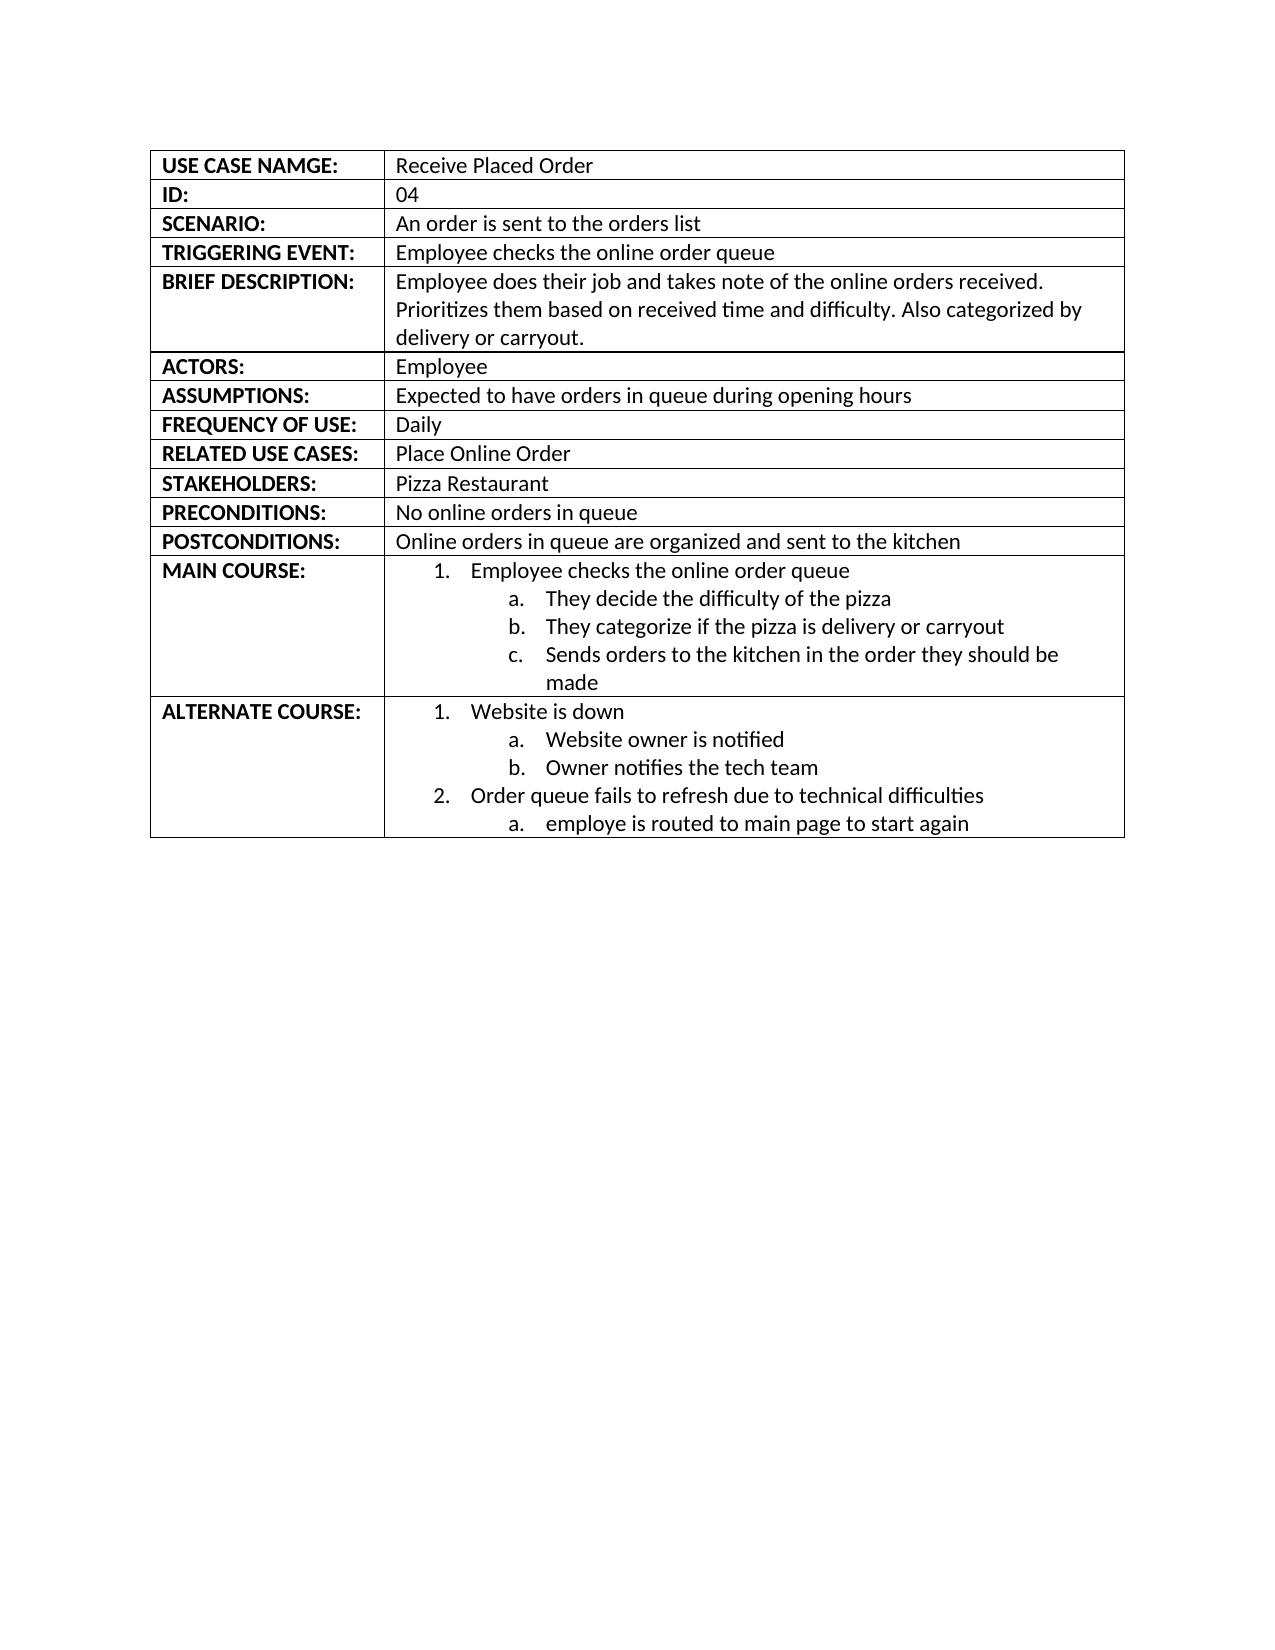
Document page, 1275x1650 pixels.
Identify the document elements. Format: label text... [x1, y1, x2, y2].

table_cell SCENARIO: [151, 209, 384, 237]
table_cell Expected to have orders in queue during opening hours [385, 381, 1124, 409]
table_cell Employee checks the online order queue They decide the difficulty of the pizza They categorize if the pizza is delivery or carryout Sends orders to the kitchen in the order they should be made [385, 556, 1124, 696]
table_cell Online orders in queue are organized and sent to the kitchen [385, 527, 1124, 555]
table_header USE CASE NAMGE: [151, 151, 384, 179]
table_cell 04 [385, 180, 1124, 208]
table_cell An order is sent to the orders list [385, 209, 1124, 237]
table_cell POSTCONDITIONS: [151, 527, 384, 555]
table_cell Pizza Restaurant [385, 469, 1124, 497]
table_cell PRECONDITIONS: [151, 498, 384, 526]
table_cell Employee does their job and takes note of the online orders received. Prioritizes them based on received time and difficulty. Also categorized by delivery or carryout. [385, 267, 1124, 351]
table_cell Place Online Order [385, 440, 1124, 468]
table_cell Daily [385, 411, 1124, 438]
table_cell ASSUMPTIONS: [151, 381, 384, 409]
table_cell ID: [151, 180, 384, 208]
table_cell MAIN COURSE: [151, 556, 384, 696]
table_cell ACTORS: [151, 353, 384, 380]
table_cell TRIGGERING EVENT: [151, 238, 384, 266]
table_header Receive Placed Order [385, 151, 1124, 179]
table_cell ALTERNATE COURSE: [151, 697, 384, 837]
table_cell Website is down Website owner is notified Owner notifies the tech team Order queue fails to refresh due to technical difficulties employe is routed to main page to start again [385, 697, 1124, 837]
table_cell No online orders in queue [385, 498, 1124, 526]
table_cell STAKEHOLDERS: [151, 469, 384, 497]
table_cell RELATED USE CASES: [151, 440, 384, 468]
table_cell Employee checks the online order queue [385, 238, 1124, 266]
table_cell BRIEF DESCRIPTION: [151, 267, 384, 351]
table_cell Employee [385, 353, 1124, 380]
table_cell FREQUENCY OF USE: [151, 411, 384, 438]
